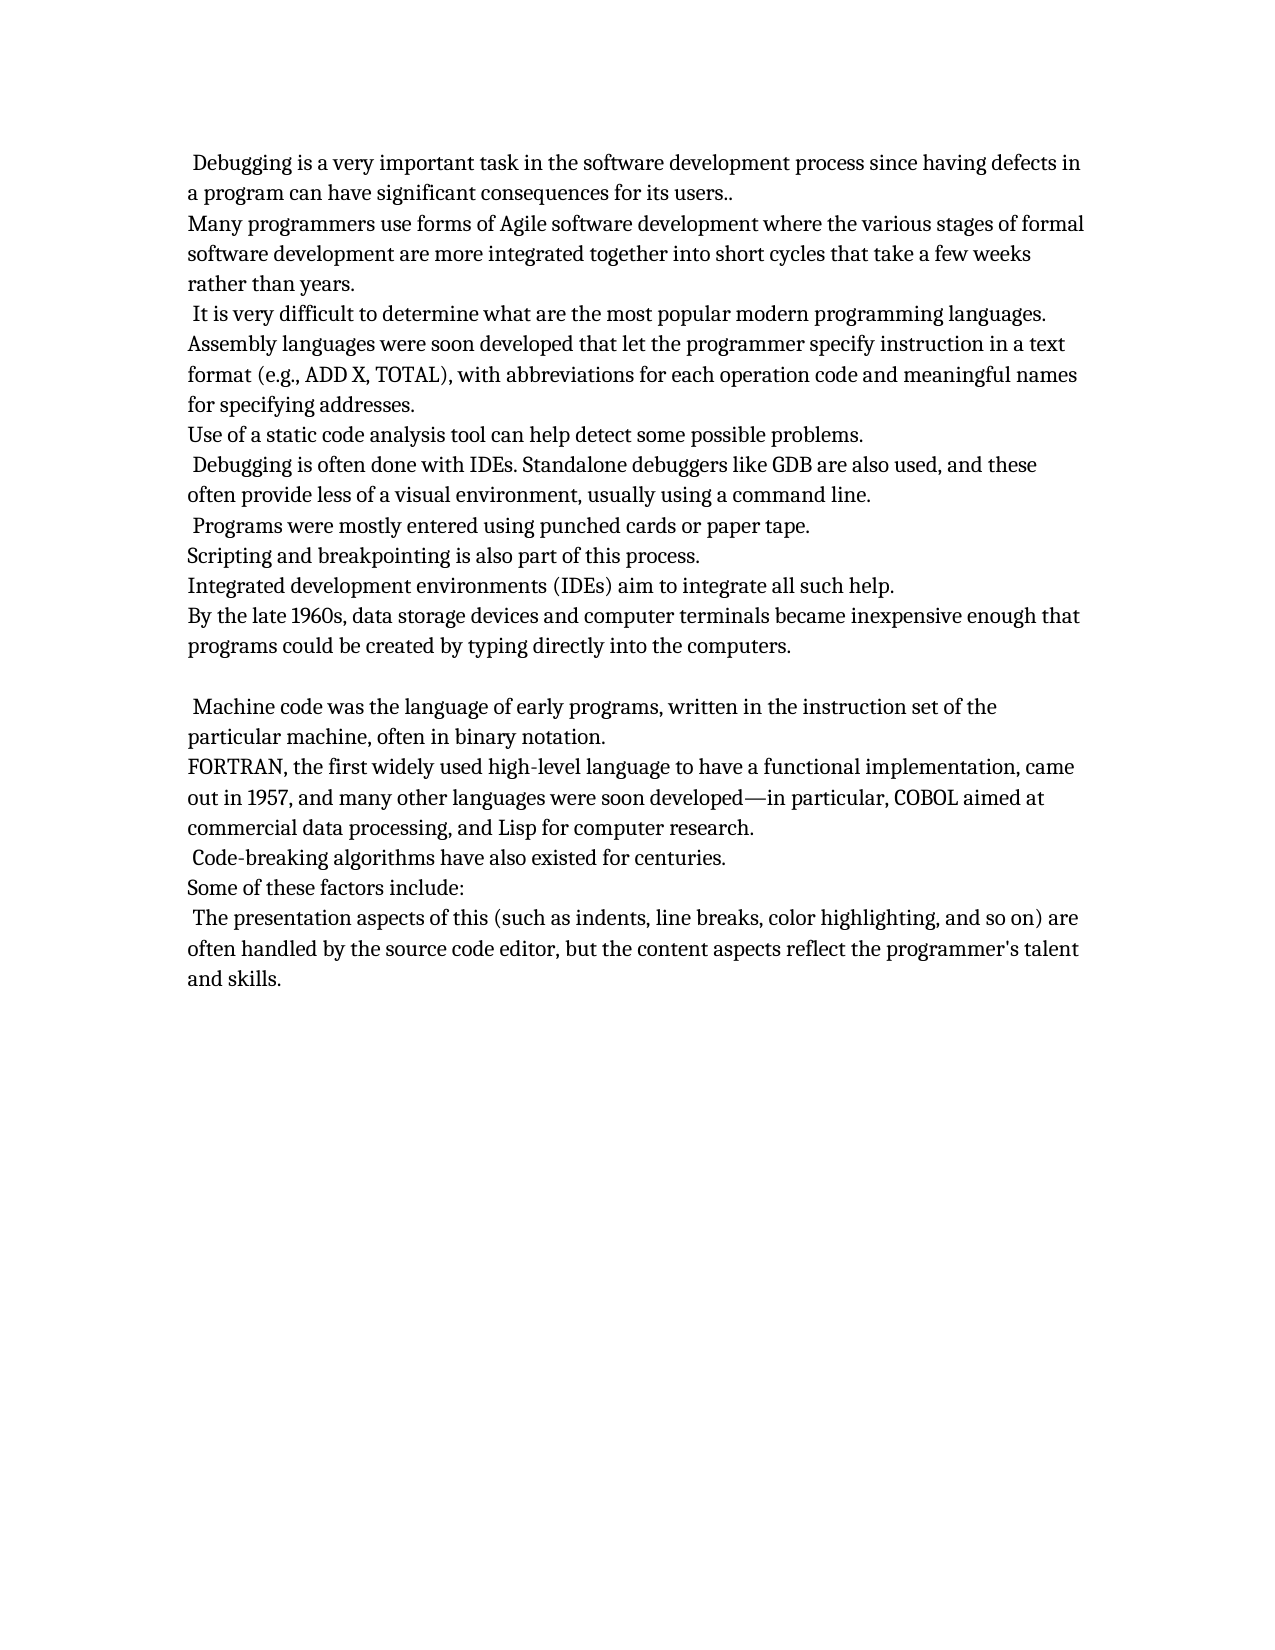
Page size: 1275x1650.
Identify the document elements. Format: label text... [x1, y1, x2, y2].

text Debugging is a very important task in the software development process since having defects in a program can have significant consequences for its users.. Many programmers use forms of Agile software development where the various stages of formal software development are more integrated together into short cycles that take a few weeks rather than years. It is very difficult to determine what are the most popular modern programming languages. Assembly languages were soon developed that let the programmer specify instruction in a text format (e.g., ADD X, TOTAL), with abbreviations for each operation code and meaningful names for specifying addresses. Use of a static code analysis tool can help detect some possible problems. Debugging is often done with IDEs. Standalone debuggers like GDB are also used, and these often provide less of a visual environment, usually using a command line. Programs were mostly entered using punched cards or paper tape. Scripting and breakpointing is also part of this process. Integrated development environments (IDEs) aim to integrate all such help. By the late 1960s, data storage devices and computer terminals became inexpensive enough that programs could be created by typing directly into the computers. Machine code was the language of early programs, written in the instruction set of the particular machine, often in binary notation. FORTRAN, the first widely used high-level language to have a functional implementation, came out in 1957, and many other languages were soon developed—in particular, COBOL aimed at commercial data processing, and Lisp for computer research. Code-breaking algorithms have also existed for centuries. Some of these factors include: The presentation aspects of this (such as indents, line breaks, color highlighting, and so on) are often handled by the source code editor, but the content aspects reflect the programmer's talent and skills. [187, 150, 1087, 992]
